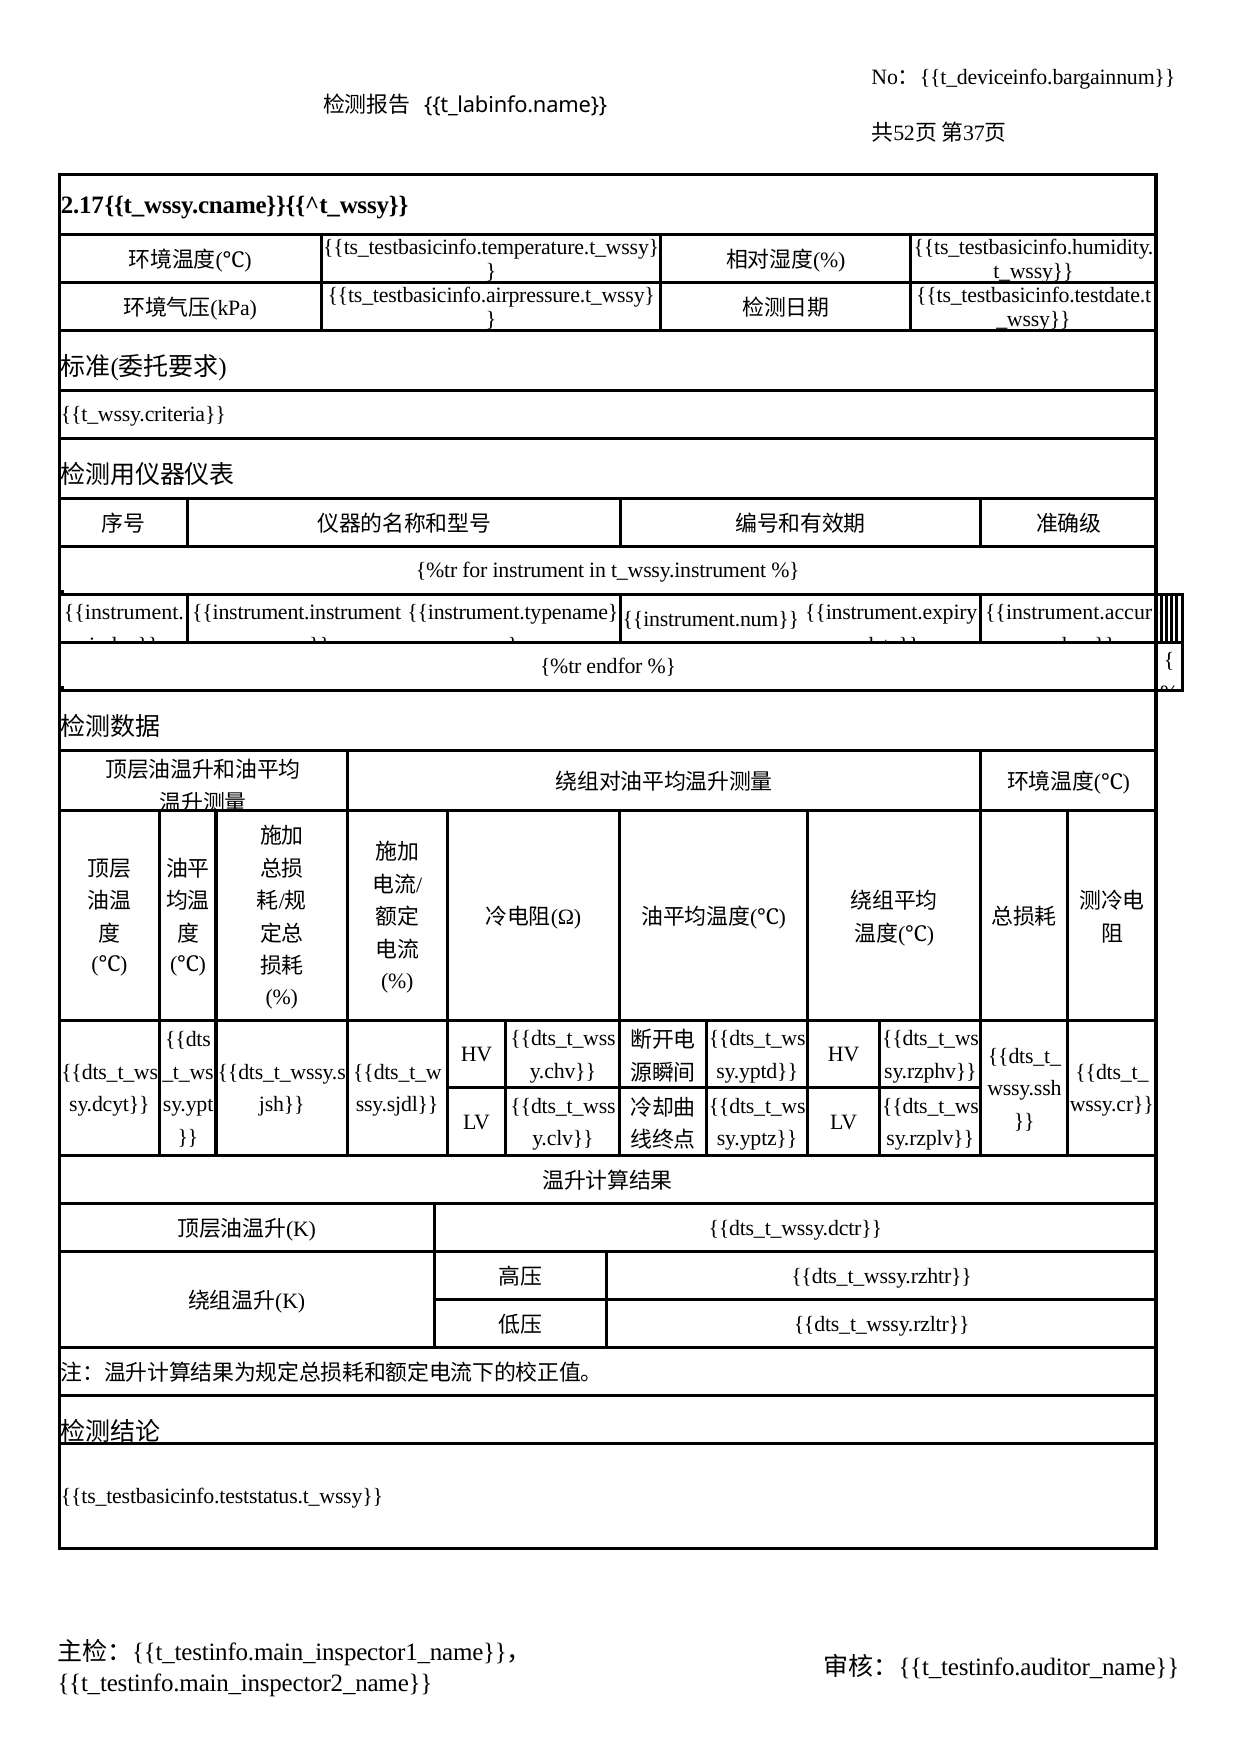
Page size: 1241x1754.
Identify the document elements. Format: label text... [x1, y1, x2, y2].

table_cell 测冷电阻 [1069, 812, 1154, 1019]
table_cell 施加 电流/ 额定 电流 (%) [349, 812, 446, 1019]
table_cell 断开电 源瞬间 [621, 1022, 705, 1086]
table_cell {{instrument.num}} [622, 596, 801, 641]
table_cell {{t_wssy.criteria}} [61, 392, 1154, 437]
table_cell 环境温度(℃) [61, 236, 320, 281]
table_cell {{instrument.expirydate}} [801, 596, 979, 641]
table_cell LV [449, 1089, 504, 1154]
table_cell 检测用仪器仪表 [61, 440, 1154, 497]
table_cell 标准(委托要求) [61, 332, 1154, 388]
table_cell HV [809, 1022, 878, 1086]
table_cell 低压 [436, 1301, 605, 1346]
table_cell 检测日期 [662, 284, 909, 328]
table_cell {%tr for instrument in t_wssy.instrument %} [61, 548, 1154, 593]
table_cell {{dts_t_wssy.dcyt}} [61, 1022, 158, 1154]
table_header {{t_wssy.cname}}{{^t_wssy}} [61, 176, 1154, 232]
table_cell 绕组温升(K) [61, 1253, 433, 1346]
table_cell {{dts_t_wssy.ypt}} [161, 1022, 214, 1154]
table_cell {{ts_testbasicinfo.humidity.t_wssy}} [912, 236, 1154, 281]
table_cell 油平均温度(℃) [621, 812, 806, 1019]
table_cell {{dts_t_wssy.sjdl}} [349, 1022, 446, 1154]
table_cell {{dts_t_wssy.rzphv}} [881, 1022, 979, 1086]
table_cell 冷却曲 线终点 [621, 1089, 705, 1154]
table_cell {{ts_testbasicinfo.airpressure.t_wssy}} [323, 284, 659, 328]
table_cell 顶层油温升和油平均 温升测量 [61, 752, 346, 809]
table_cell {{dts_t_wssy.rzplv}} [881, 1089, 979, 1154]
table_cell {{ts_testbasicinfo.testdate.t_wssy}} [912, 284, 1154, 328]
table_cell {{dts_t_wssy.yptd}} [708, 1022, 806, 1086]
table_cell {{instrument.instrumentname}} [189, 596, 405, 641]
table_cell 仪器的名称和型号 [189, 500, 619, 544]
table_cell 总损耗 [982, 812, 1066, 1019]
table_cell LV [809, 1089, 878, 1154]
table_cell 施加 总损 耗/规 定总 损耗 (%) [218, 812, 346, 1019]
table_cell {{dts_t_wssy.clv}} [507, 1089, 618, 1154]
table_cell 绕组平均 温度(℃) [809, 812, 979, 1019]
table_cell {{dts_t_wssy.ssh}} [982, 1022, 1066, 1154]
table_cell 顶层油温升(K) [61, 1205, 433, 1250]
table_cell {%tr endfor %} [61, 644, 1154, 689]
table_cell 编号和有效期 [622, 500, 979, 544]
table_cell 注：温升计算结果为规定总损耗和额定电流下的校正值。 [61, 1349, 1154, 1394]
table_cell {{dts_t_wssy.chv}} [507, 1022, 618, 1086]
table_cell {{dts_t_wssy.rzhtr}} [608, 1253, 1154, 1298]
table_cell 油平 均温 度 (℃) [161, 812, 214, 1019]
table_cell 顶层 油温 度 (℃) [61, 812, 158, 1019]
table_cell 环境温度(℃) [982, 752, 1154, 809]
table_cell HV [449, 1022, 504, 1086]
table_cell {{instrument.typename}} [405, 596, 619, 641]
table_cell {{dts_t_wssy.cr}} [1069, 1022, 1154, 1154]
table_cell 序号 [61, 500, 186, 544]
table_cell {{ts_testbasicinfo.temperature.t_wssy}} [323, 236, 659, 281]
table_cell {{ts_testbasicinfo.teststatus.t_wssy}} [61, 1445, 1154, 1547]
table_cell 温升计算结果 [61, 1157, 1154, 1202]
table_cell {%tr endfor %} [1158, 644, 1181, 689]
table_cell {{dts_t_wssy.dctr}} [436, 1205, 1154, 1250]
table_cell 环境气压(kPa) [61, 284, 320, 328]
table_cell {{dts_t_wssy.yptz}} [708, 1089, 806, 1154]
table_cell 准确级 [982, 500, 1154, 544]
table_cell {{dts_t_wssy.sjsh}} [218, 1022, 346, 1154]
table_cell 绕组对油平均温升测量 [349, 752, 979, 809]
table_cell 检测数据 [61, 692, 1154, 749]
table_cell {{instrument.accuracyclass}} [982, 596, 1154, 641]
table_cell 相对湿度(%) [662, 236, 909, 281]
table_cell 检测结论 [61, 1397, 1154, 1442]
table_cell {{instrument.index}} [61, 596, 186, 641]
table_cell {{dts_t_wssy.rzltr}} [608, 1301, 1154, 1346]
table_cell 高压 [436, 1253, 605, 1298]
table_cell 冷电阻(Ω) [449, 812, 618, 1019]
